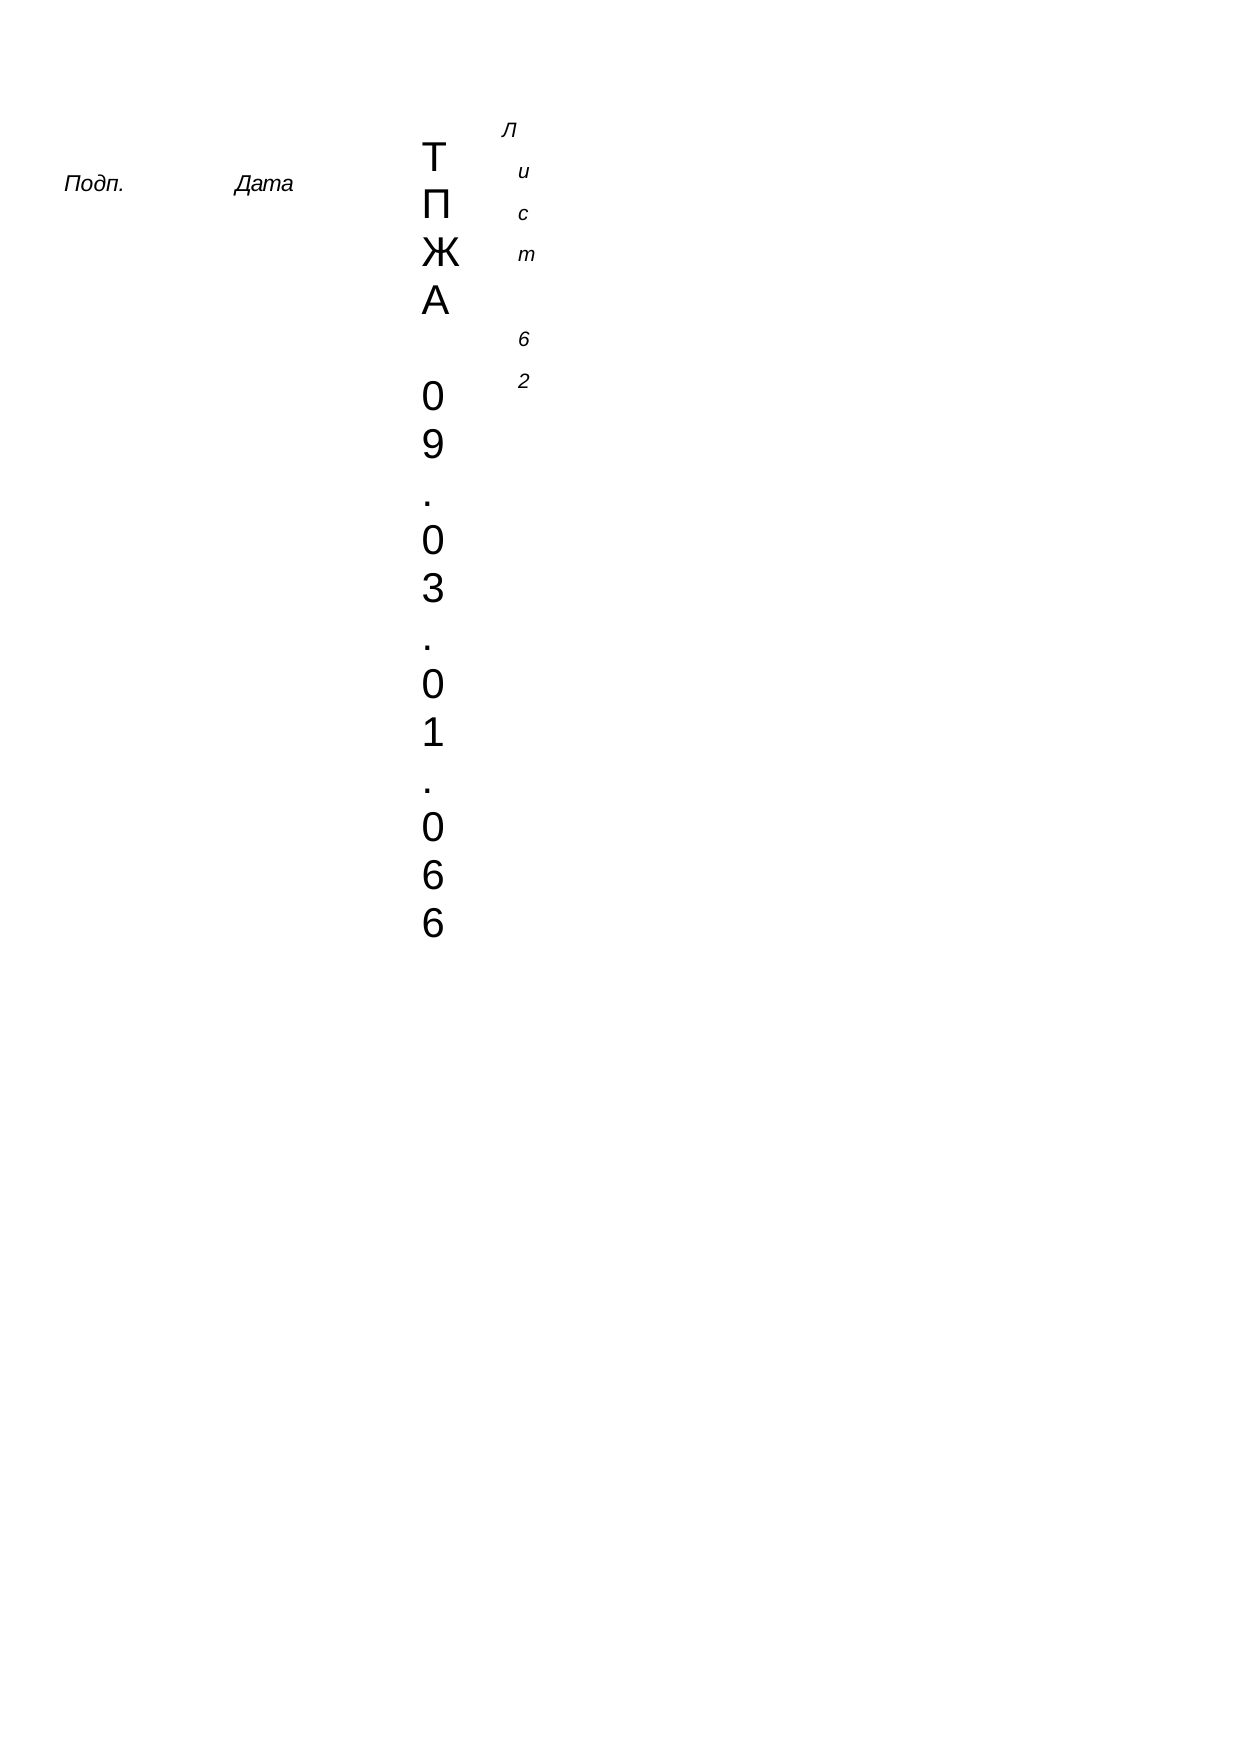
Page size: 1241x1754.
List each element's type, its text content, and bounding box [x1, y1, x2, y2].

text Подп. [64, 170, 216, 196]
text Дата [235, 170, 330, 196]
text Лист 62 [502, 118, 519, 392]
